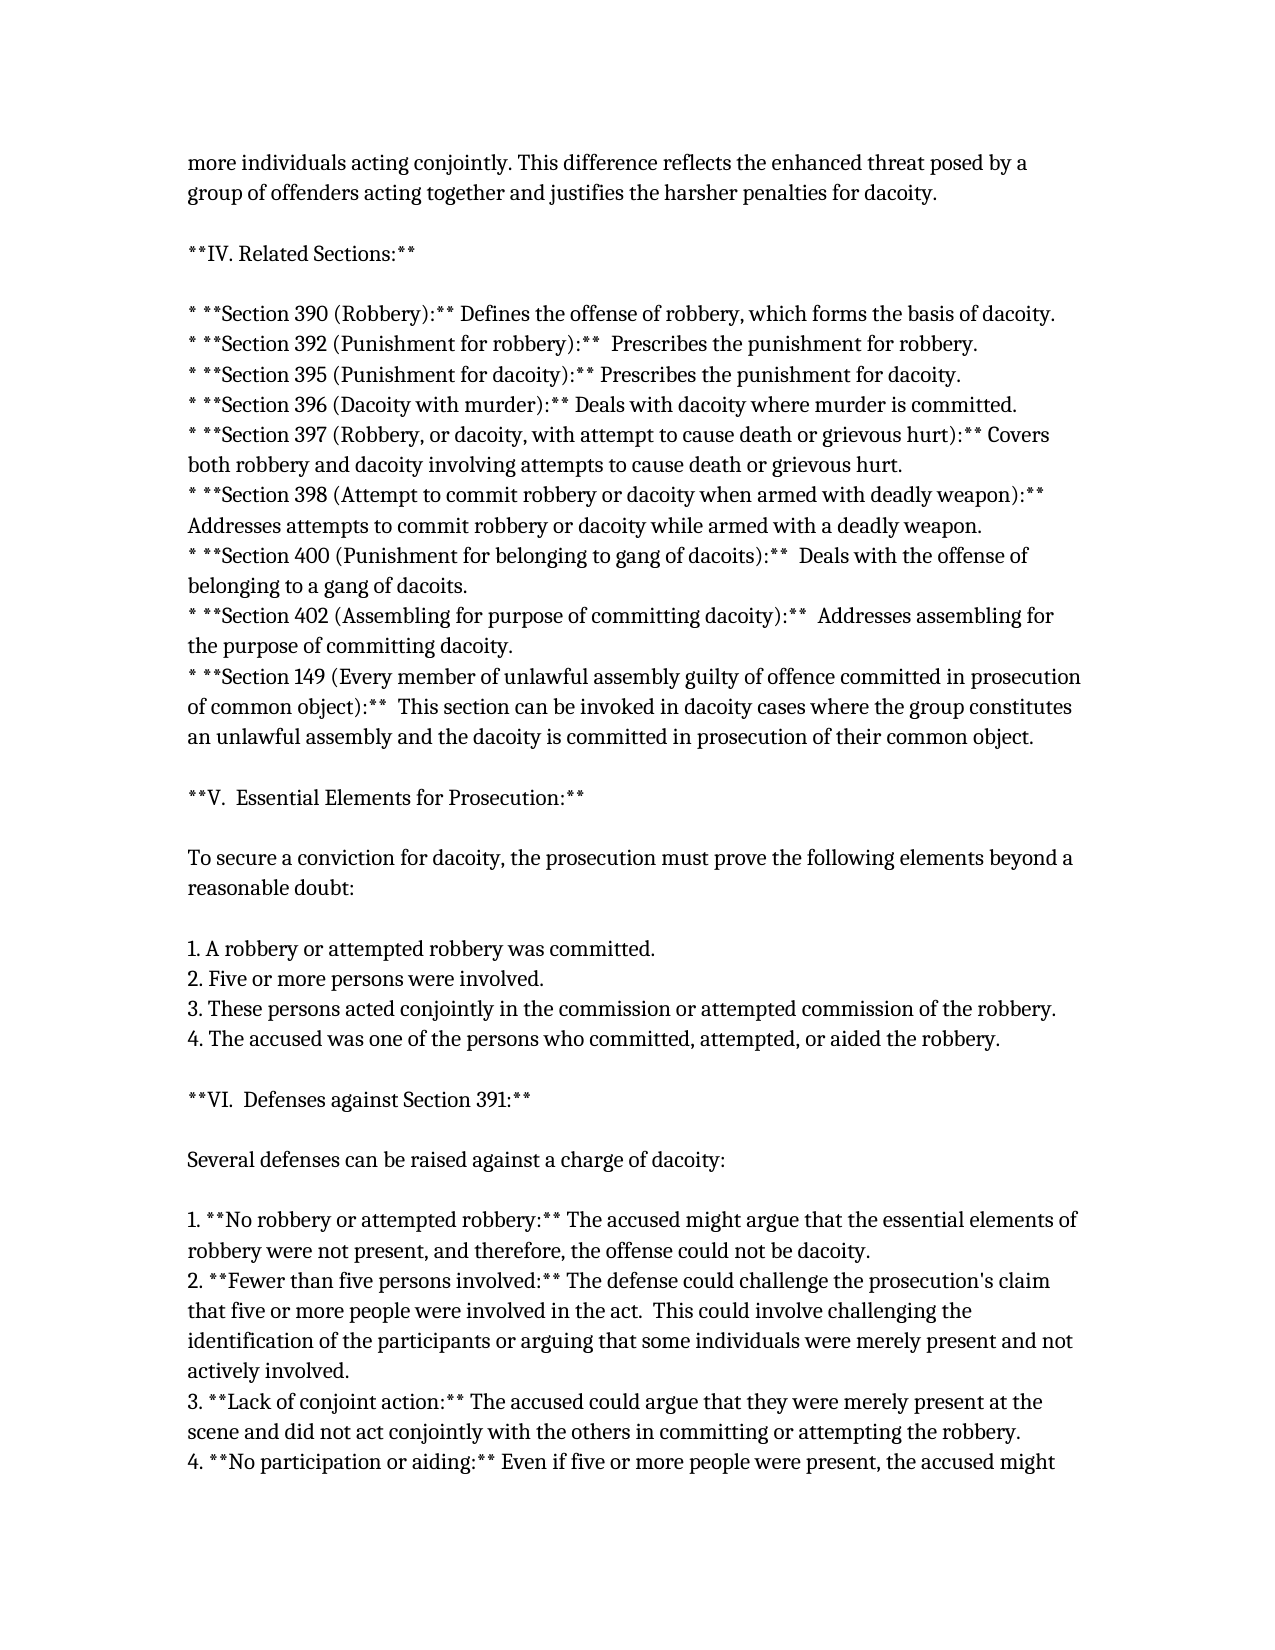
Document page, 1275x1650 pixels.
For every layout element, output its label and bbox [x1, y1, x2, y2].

text [187, 150, 1087, 1475]
